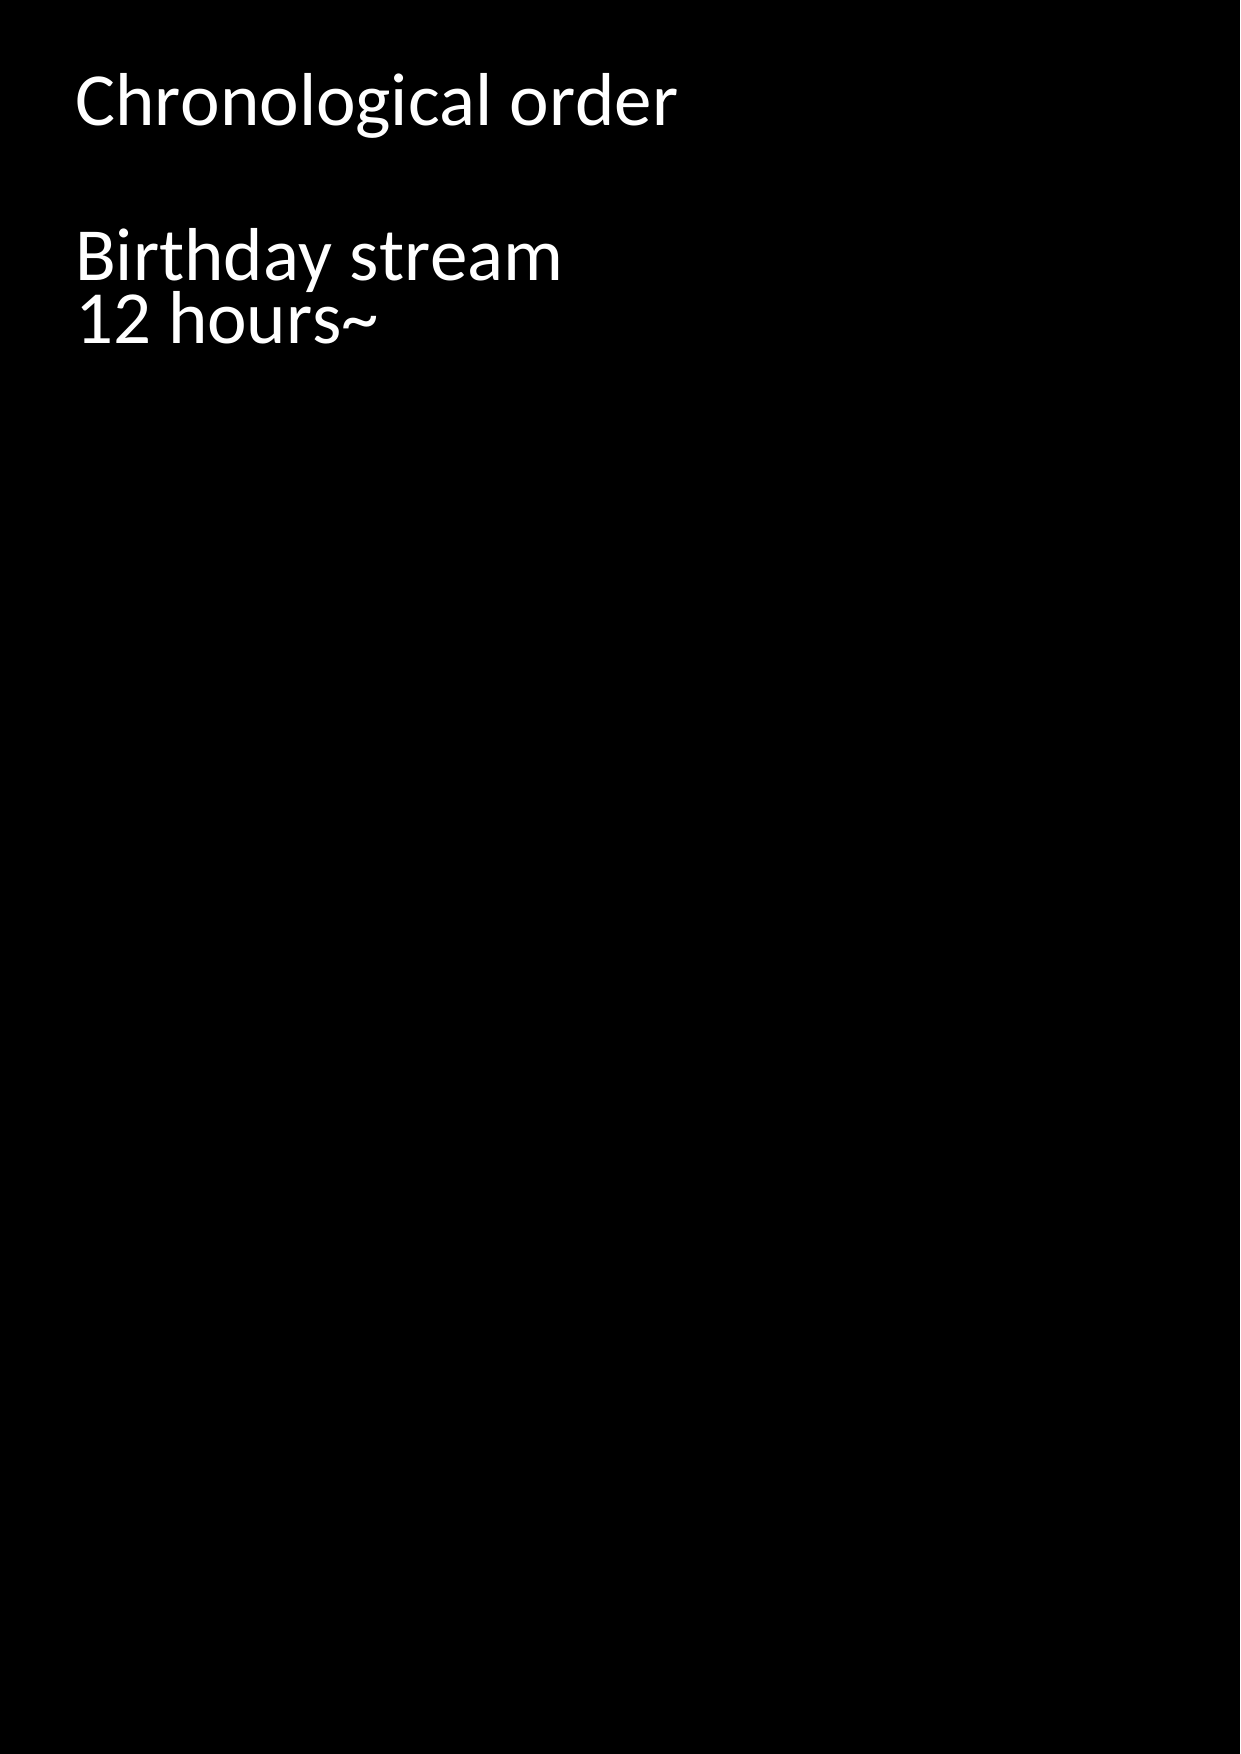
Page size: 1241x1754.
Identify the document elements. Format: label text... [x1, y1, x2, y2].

text Birthday stream [75, 230, 1165, 293]
text Chronological order [75, 75, 1165, 138]
text 12 hours~ [75, 293, 1165, 356]
